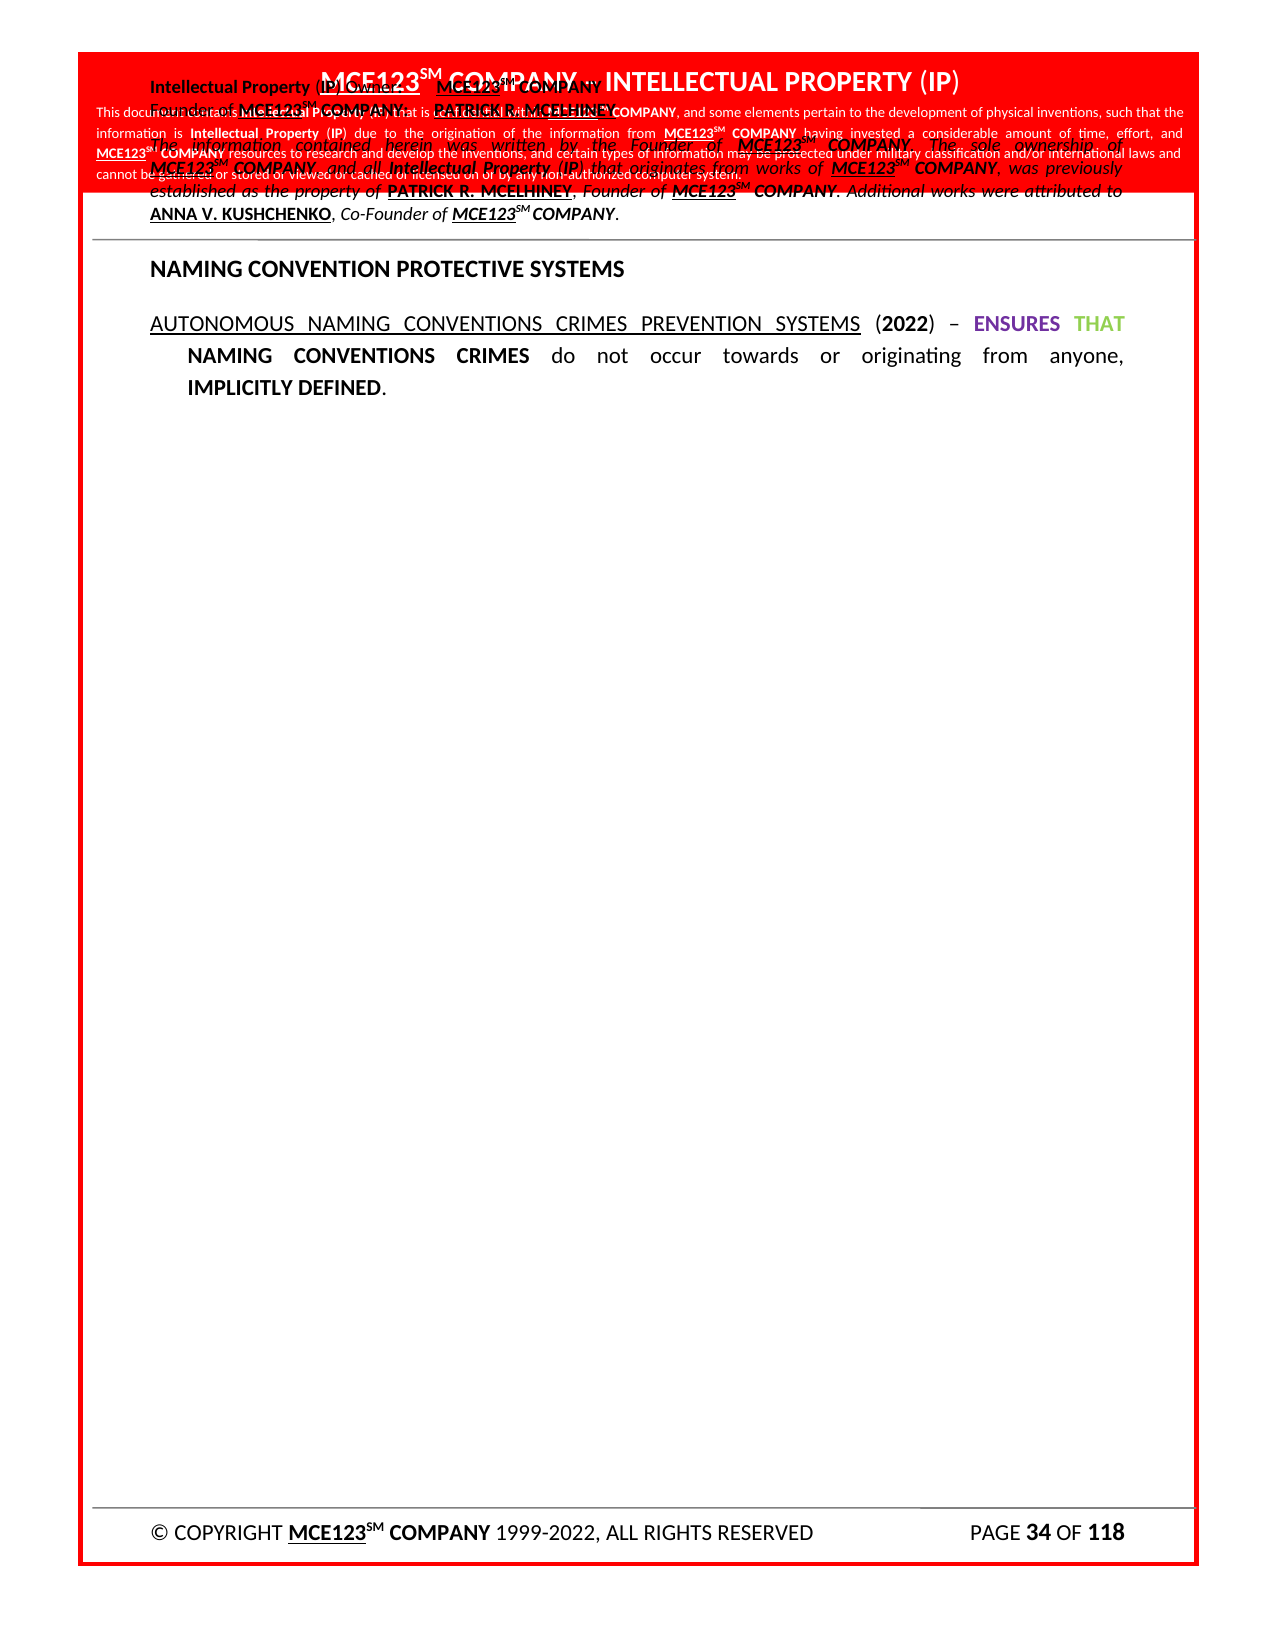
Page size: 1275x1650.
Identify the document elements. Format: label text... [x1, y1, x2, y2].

text NAMING CONVENTION PROTECTIVE SYSTEMS [150, 253, 1125, 284]
text AUTONOMOUS NAMING CONVENTIONS CRIMES PREVENTION SYSTEMS (2022) – ENSURES THAT NAMING CONVENTIONS CRIMES do not occur towards or originating from anyone, IMPLICITLY DEFINED. [150, 309, 1125, 401]
